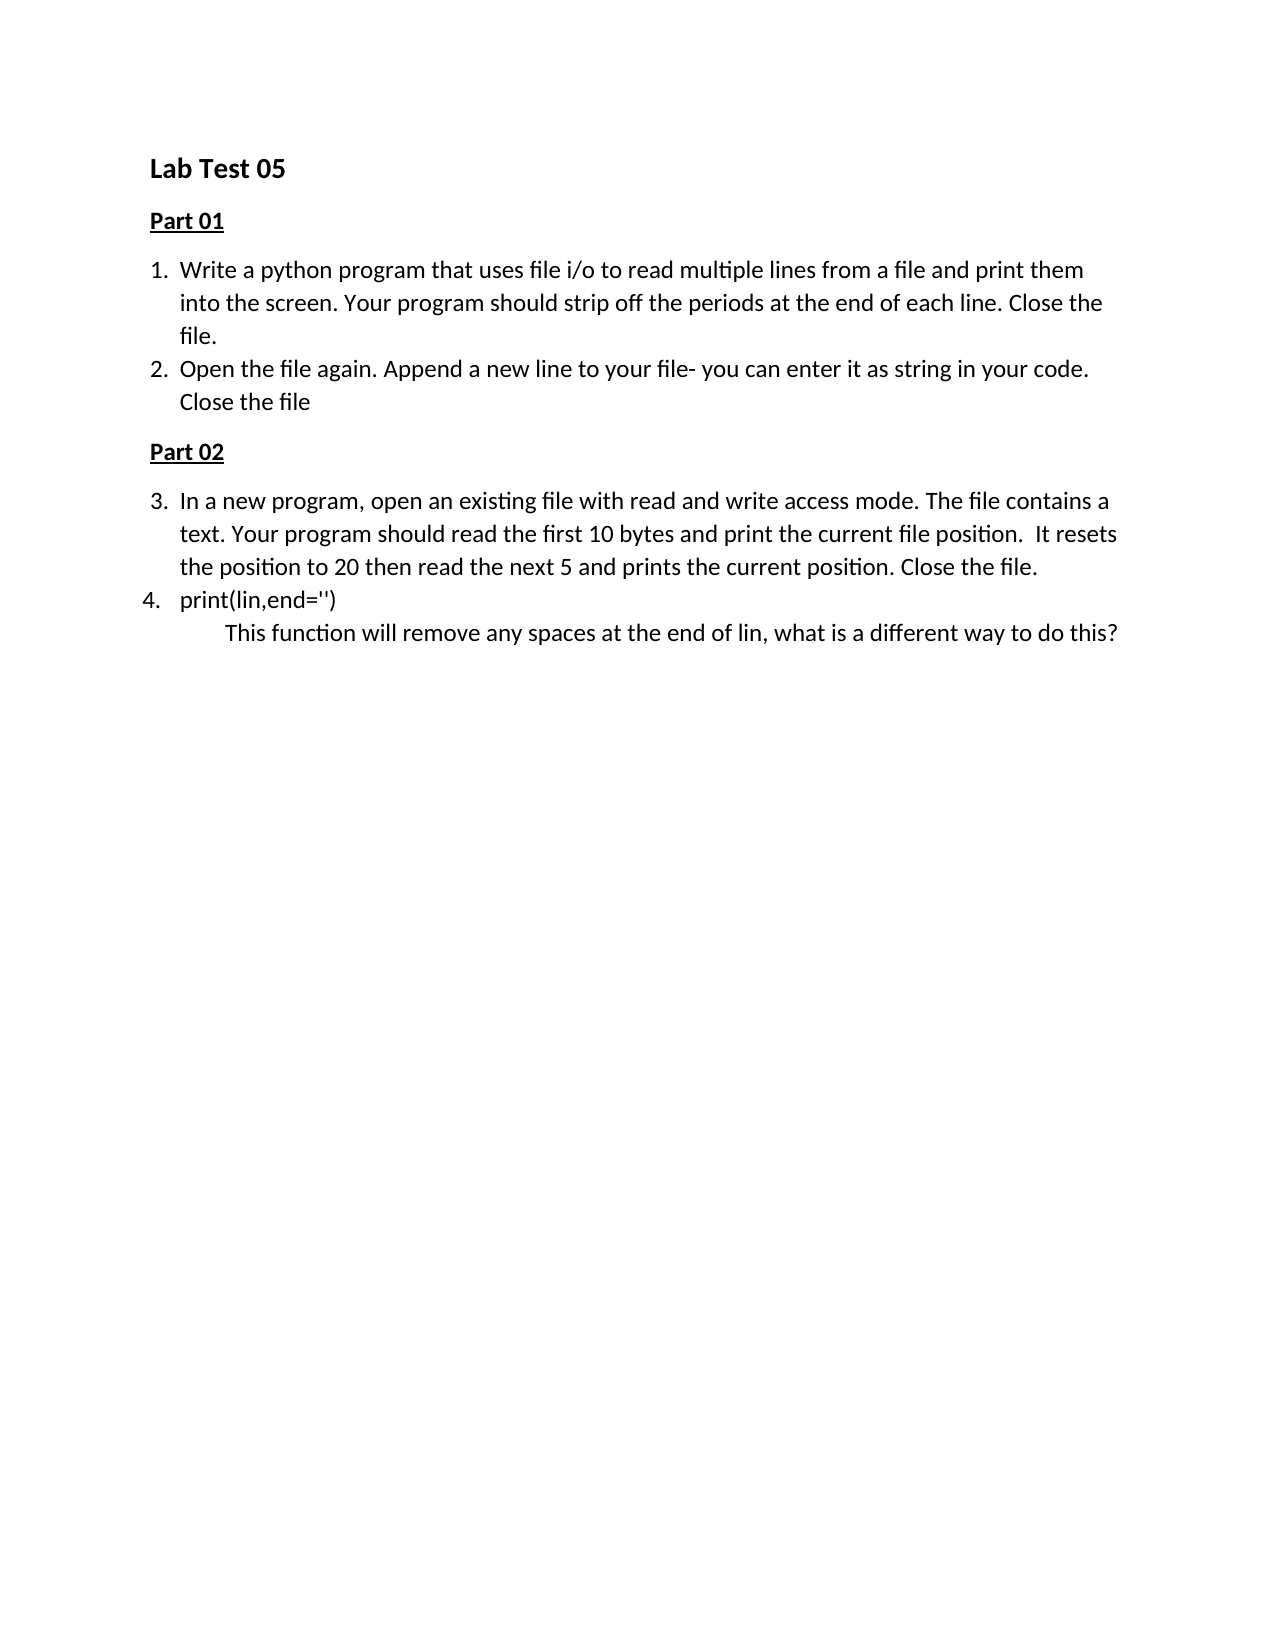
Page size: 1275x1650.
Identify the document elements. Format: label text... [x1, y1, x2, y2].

text Part 02 [150, 436, 1125, 466]
list print(lin,end='') [142, 584, 1125, 615]
text Lab Test 05 [150, 150, 1125, 186]
list Open the file again. Append a new line to your file- you can enter it as string in your code. Close the file [150, 353, 1125, 417]
list This function will remove any spaces at the end of lin, what is a different way to do this? [225, 617, 1125, 648]
list Write a python program that uses file i/o to read multiple lines from a file and print them into the screen. Your program should strip off the periods at the end of each line. Close the file. [150, 255, 1125, 351]
list In a new program, open an existing file with read and write access mode. The file contains a text. Your program should read the first 10 bytes and print the current file position. It resets the position to 20 then read the next 5 and prints the current position. Close the file. [150, 486, 1125, 582]
text Part 01 [150, 205, 1125, 236]
